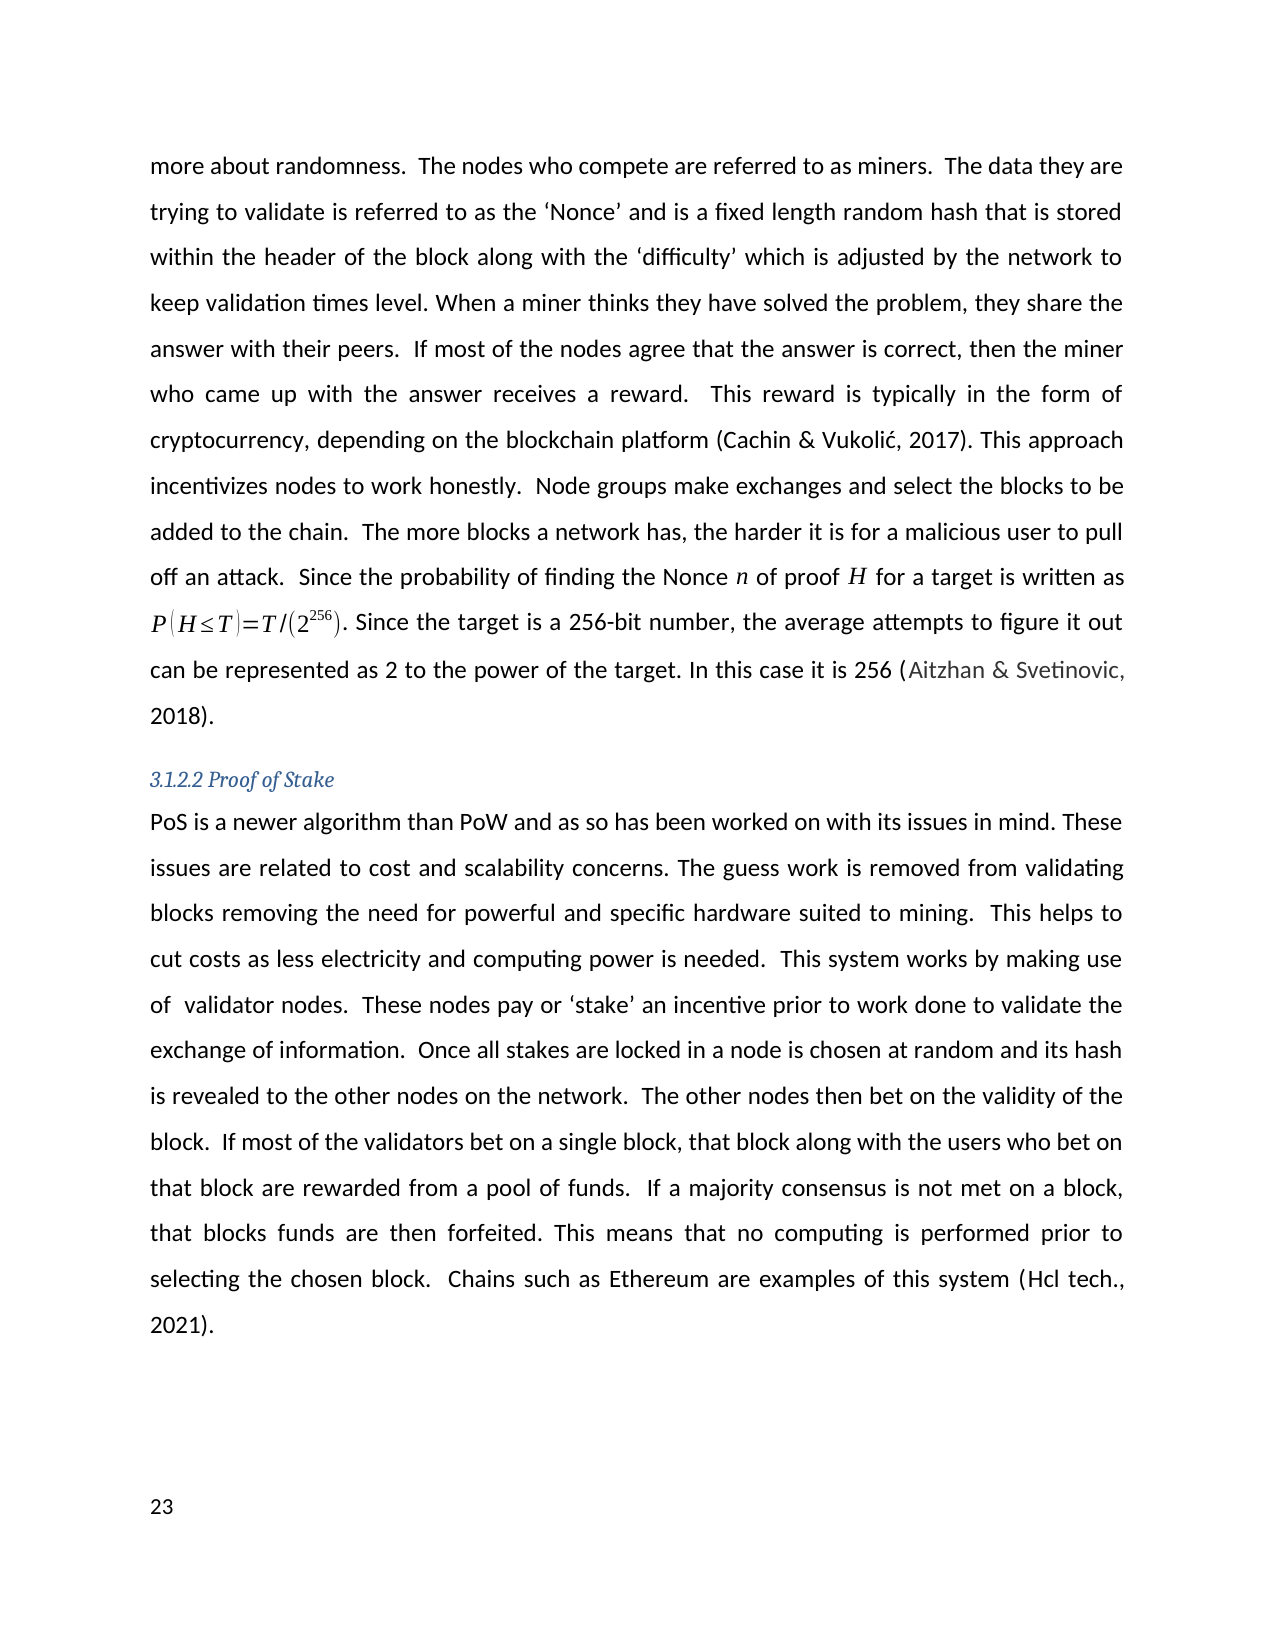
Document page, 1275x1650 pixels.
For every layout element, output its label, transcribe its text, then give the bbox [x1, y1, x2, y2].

text PoS is a newer algorithm than PoW and as so has been worked on with its issues in mind. These issues are related to cost and scalability concerns. The guess work is removed from validating blocks removing the need for powerful and specific hardware suited to mining. This helps to cut costs as less electricity and computing power is needed. This system works by making use of validator nodes. These nodes pay or ‘stake’ an incentive prior to work done to validate the exchange of information. Once all stakes are locked in a node is chosen at random and its hash is revealed to the other nodes on the network. The other nodes then bet on the validity of the block. If most of the validators bet on a single block, that block along with the users who bet on that block are rewarded from a pool of funds. If a majority consensus is not met on a block, that blocks funds are then forfeited. This means that no computing is performed prior to selecting the chosen block. Chains such as Ethereum are examples of this system (Hcl tech., 2021). [150, 806, 1125, 1339]
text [150, 150, 1125, 730]
subtitle 3.1.2.2 Proof of Stake [150, 766, 1125, 793]
